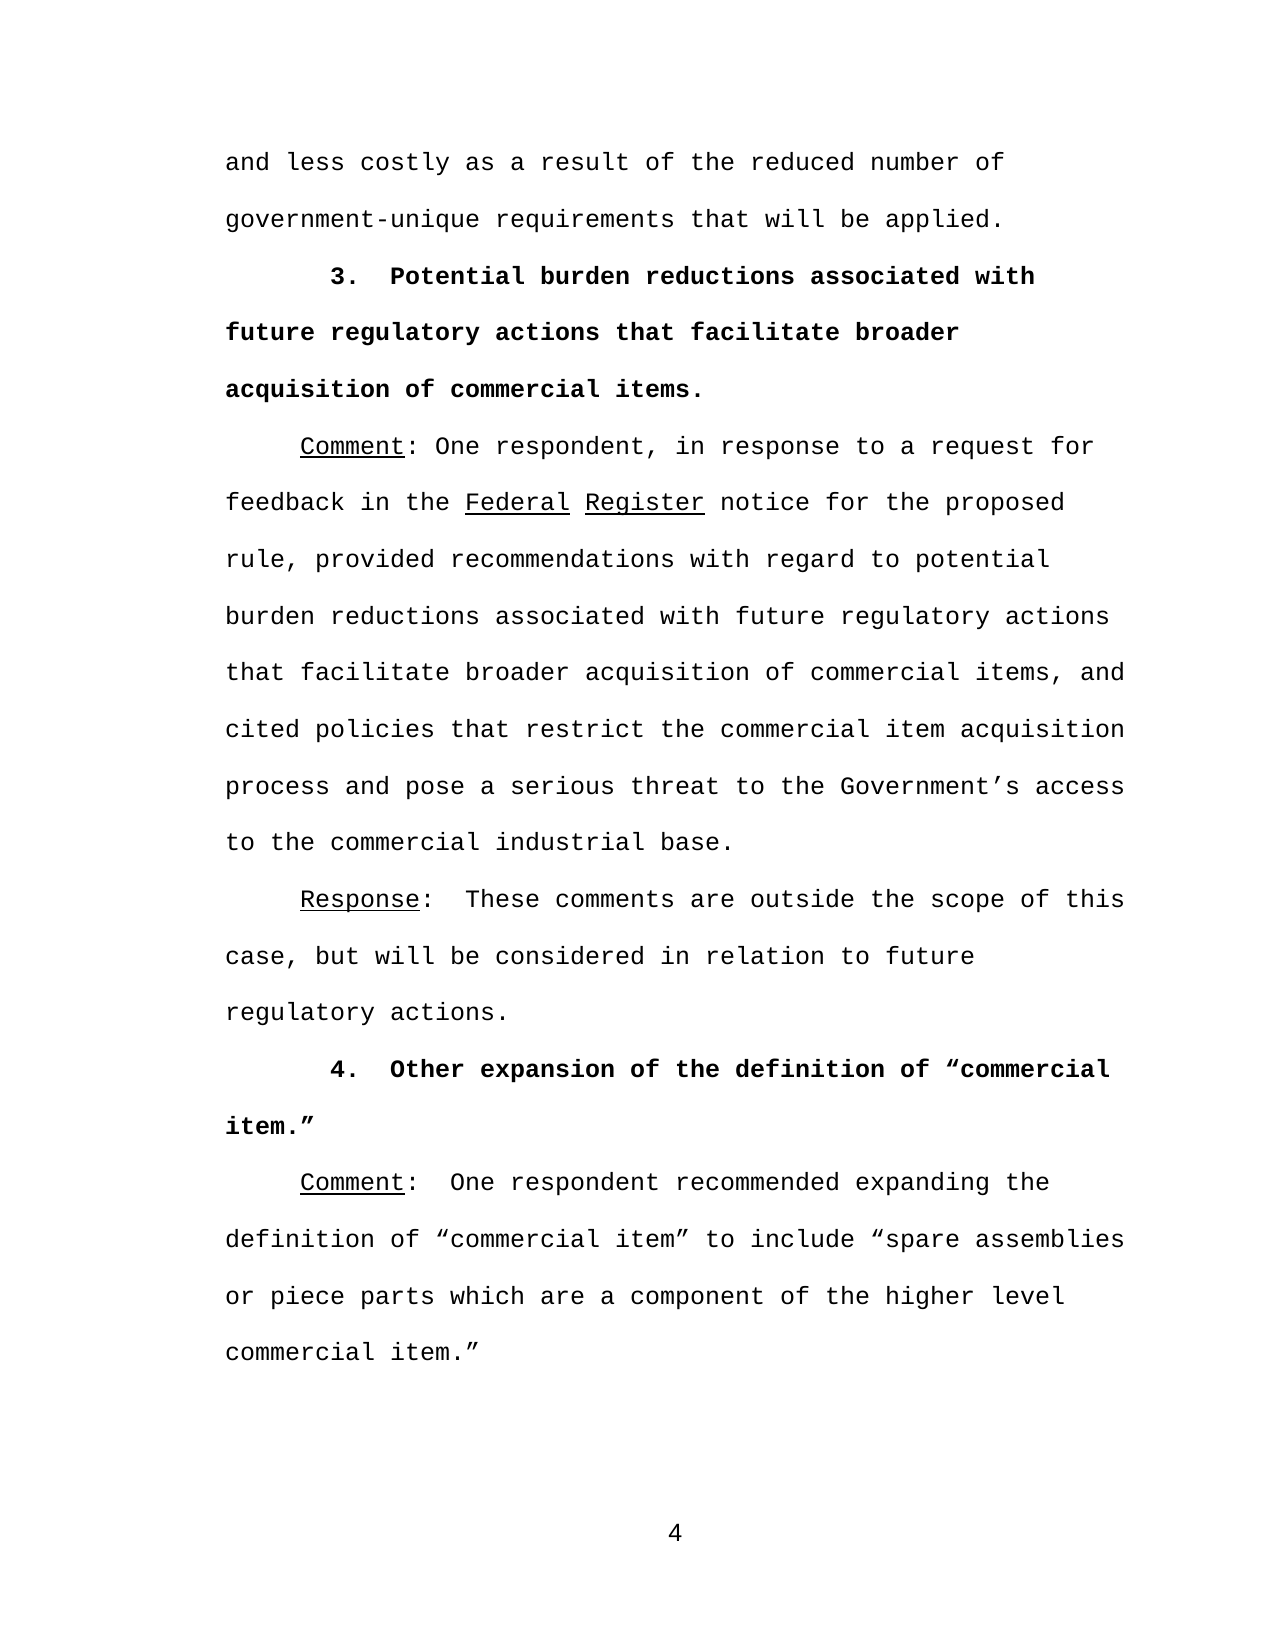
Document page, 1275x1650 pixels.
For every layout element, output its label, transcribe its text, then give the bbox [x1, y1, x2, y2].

text 4. Other expansion of the definition of “commercial item.” [225, 1057, 1125, 1142]
text 3. Potential burden reductions associated with future regulatory actions that facilitate broader acquisition of commercial items. [225, 263, 1125, 405]
text Response: These comments are outside the scope of this case, but will be considered in relation to future regulatory actions. [225, 887, 1125, 1028]
text Comment: One respondent recommended expanding the definition of “commercial item” to include “spare assemblies or piece parts which are a component of the higher level commercial item.” [225, 1170, 1125, 1368]
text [225, 150, 1125, 235]
text Comment: One respondent, in response to a request for feedback in the Federal Register notice for the proposed rule, provided recommendations with regard to potential burden reductions associated with future regulatory actions that facilitate broader acquisition of commercial items, and cited policies that restrict the commercial item acquisition process and pose a serious threat to the Government’s access to the commercial industrial base. [225, 433, 1125, 858]
